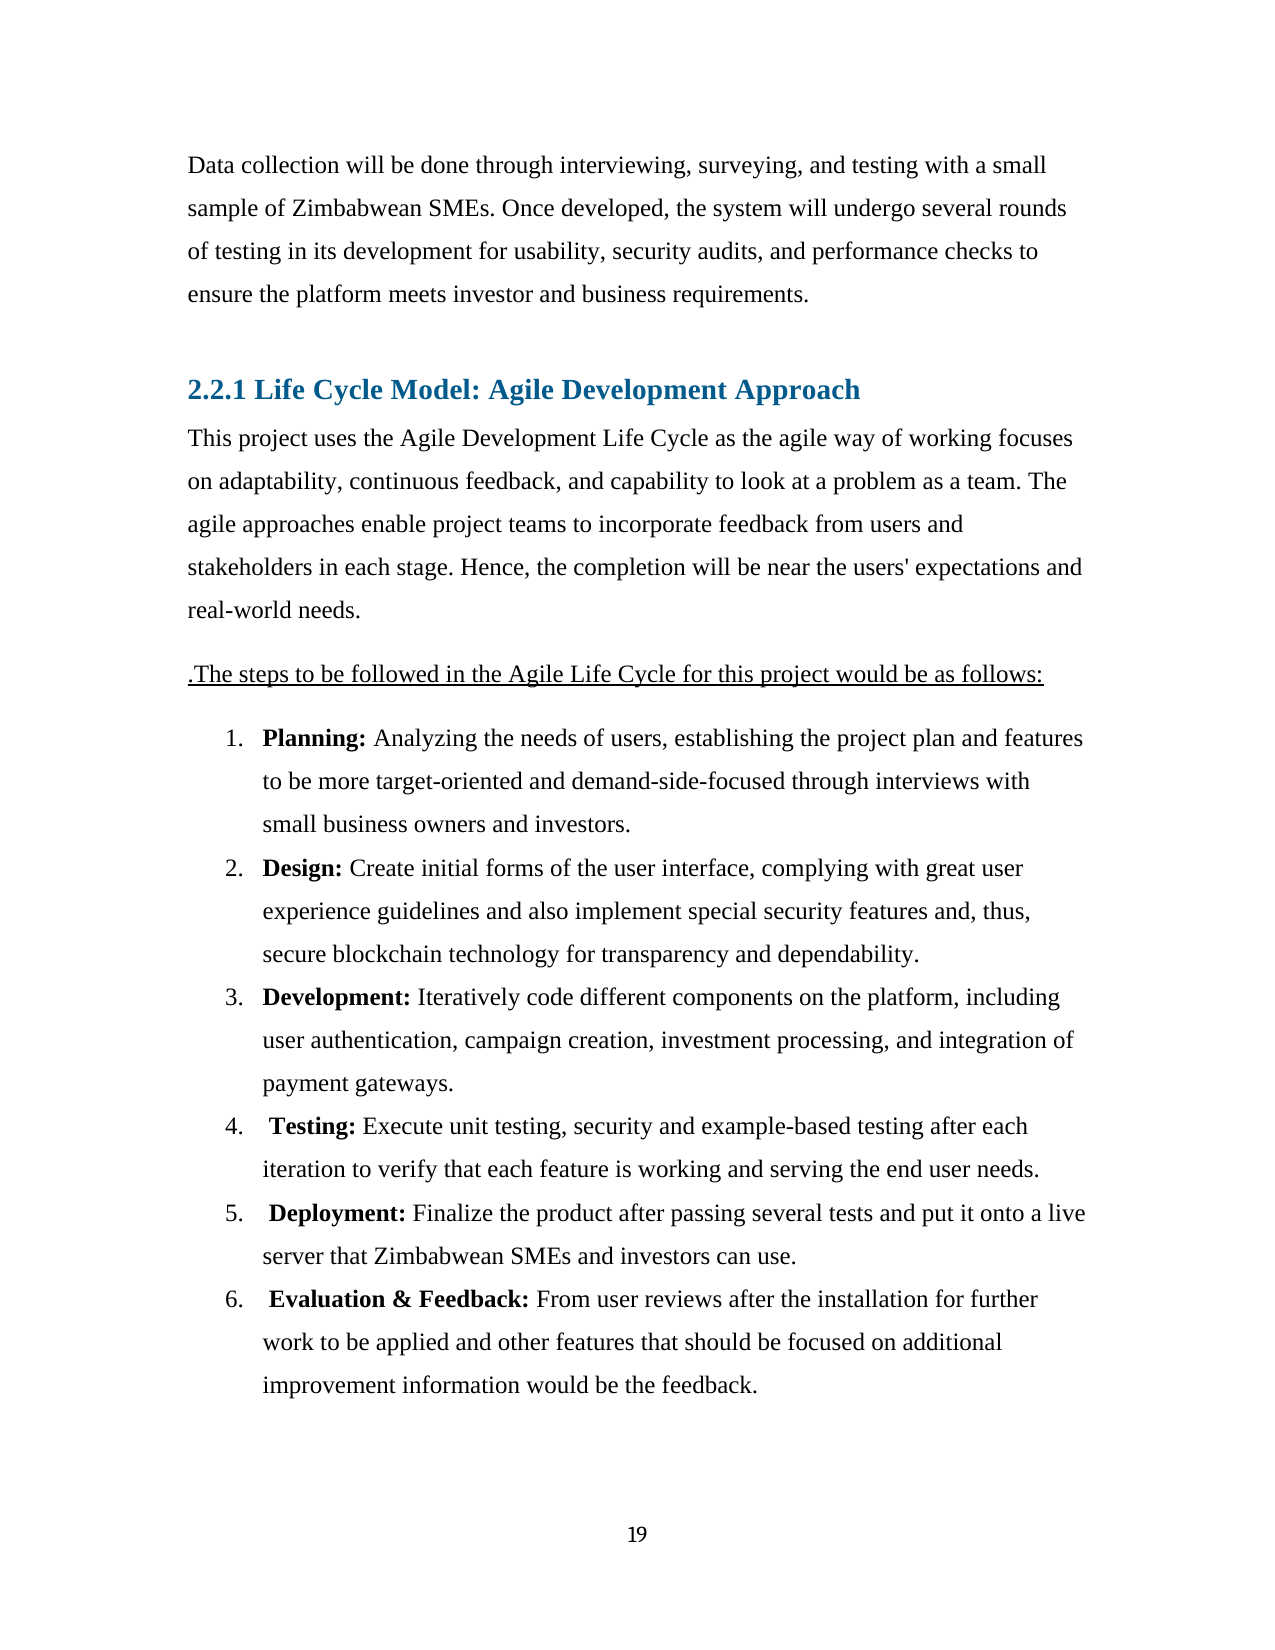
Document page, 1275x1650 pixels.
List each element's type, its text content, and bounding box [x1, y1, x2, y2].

list Deployment: Finalize the product after passing several tests and put it onto a live server that Zimbabwean SMEs and investors can use. [225, 1198, 1087, 1269]
text This project uses the Agile Development Life Cycle as the agile way of working focuses on adaptability, continuous feedback, and capability to look at a problem as a team. The agile approaches enable project teams to incorporate feedback from users and stakeholders in each stage. Hence, the completion will be near the users' expectations and real-world needs. [187, 423, 1087, 624]
list Testing: Execute unit testing, security and example-based testing after each iteration to verify that each feature is working and serving the end user needs. [225, 1111, 1087, 1183]
list Development: Iteratively code different components on the platform, including user authentication, campaign creation, investment processing, and integration of payment gateways. [225, 982, 1087, 1097]
list Design: Create initial forms of the user interface, complying with great user experience guidelines and also implement special security features and, thus, secure blockchain technology for transparency and dependability. [225, 853, 1087, 968]
text .The steps to be followed in the Agile Life Cycle for this project would be as follows: [187, 659, 1087, 688]
list Planning: Analyzing the needs of users, establishing the project plan and features to be more target-oriented and demand-side-focused through interviews with small business owners and investors. [225, 723, 1087, 838]
text Data collection will be done through interviewing, surveying, and testing with a small sample of Zimbabwean SMEs. Once developed, the system will undergo several rounds of testing in its development for usability, security audits, and performance checks to ensure the platform meets investor and business requirements. [187, 150, 1087, 308]
subtitle 2.2.1 Life Cycle Model: Agile Development Approach [187, 372, 1087, 406]
list Evaluation & Feedback: From user reviews after the installation for further work to be applied and other features that should be focused on additional improvement information would be the feedback. [225, 1284, 1087, 1399]
